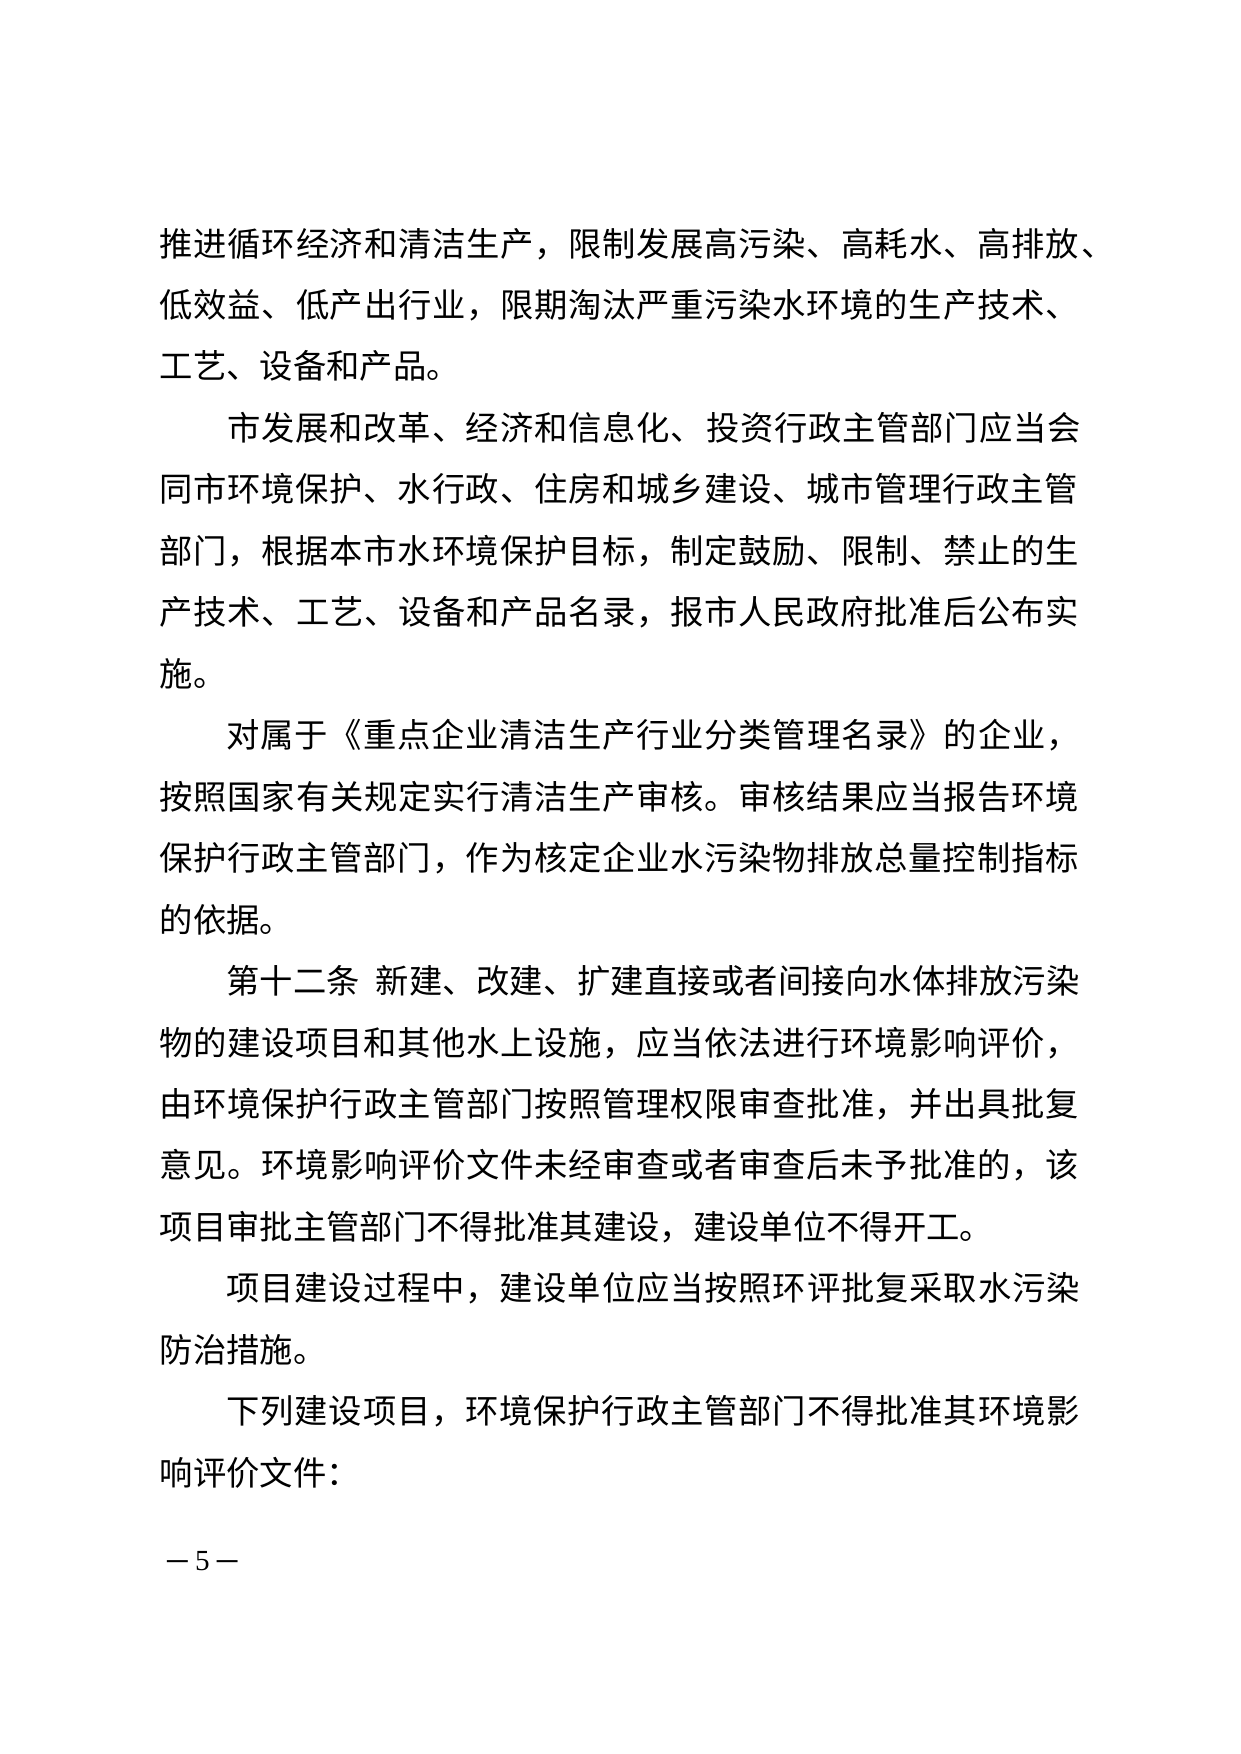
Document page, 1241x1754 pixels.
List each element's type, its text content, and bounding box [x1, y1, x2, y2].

text 对属于《重点企业清洁生产行业分类管理名录》的企业，按照国家有关规定实行清洁生产审核。审核结果应当报告环境保护行政主管部门，作为核定企业水污染物排放总量控制指标的依据。 [159, 698, 1081, 944]
text 第十二条 新建、改建、扩建直接或者间接向水体排放污染物的建设项目和其他水上设施，应当依法进行环境影响评价，由环境保护行政主管部门按照管理权限审查批准，并出具批复意见。环境影响评价文件未经审查或者审查后未予批准的，该项目审批主管部门不得批准其建设，建设单位不得开工。 [159, 944, 1081, 1252]
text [159, 207, 1081, 698]
text 项目建设过程中，建设单位应当按照环评批复采取水污染防治措施。 [159, 1252, 1081, 1374]
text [159, 1374, 1081, 1497]
